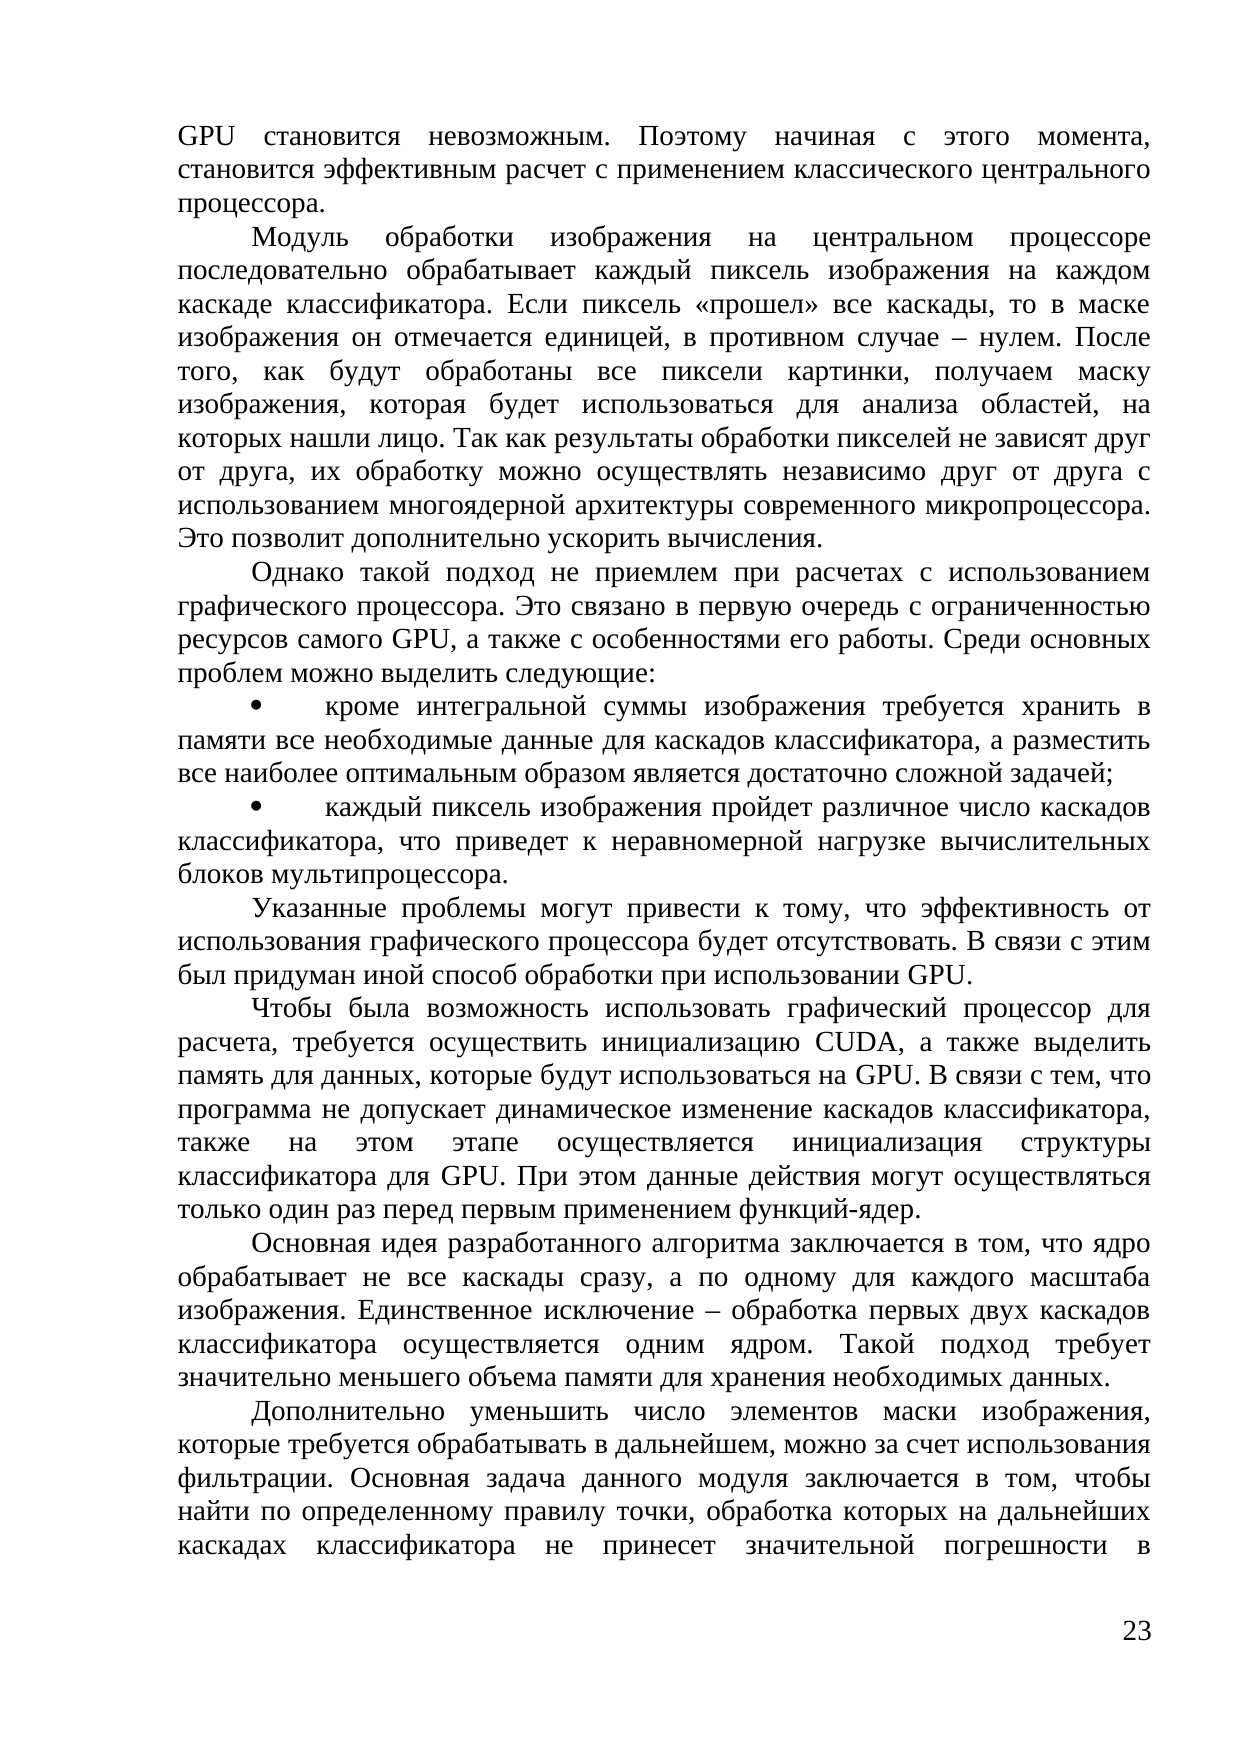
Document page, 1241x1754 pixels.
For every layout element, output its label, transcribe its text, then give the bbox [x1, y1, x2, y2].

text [177, 118, 1152, 219]
text Указанные проблемы могут привести к тому, что эффективность от использования графического процессора будет отсутствовать. В связи с этим был придуман иной способ обработки при использовании GPU. [177, 890, 1152, 990]
text Модуль обработки изображения на центральном процессоре последовательно обрабатывает каждый пиксель изображения на каждом каскаде классификатора. Если пиксель «прошел» все каскады, то в маске изображения он отмечается единицей, в противном случае – нулем. После того, как будут обработаны все пиксели картинки, получаем маску изображения, которая будет использоваться для анализа областей, на которых нашли лицо. Так как результаты обработки пикселей не зависят друг от друга, их обработку можно осуществлять независимо друг от друга с использованием многоядерной архитектуры современного микропроцессора. Это позволит дополнительно ускорить вычисления. [177, 219, 1152, 554]
list каждый пиксель изображения пройдет различное число каскадов классификатора, что приведет к неравномерной нагрузке вычислительных блоков мультипроцессора. [177, 789, 1152, 890]
list кроме интегральной суммы изображения требуется хранить в памяти все необходимые данные для каскадов классификатора, а разместить все наиболее оптимальным образом является достаточно сложной задачей; [177, 688, 1152, 789]
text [177, 1393, 1152, 1561]
text Чтобы была возможность использовать графический процессор для расчета, требуется осуществить инициализацию CUDA, а также выделить память для данных, которые будут использоваться на GPU. В связи с тем, что программа не допускает динамическое изменение каскадов классификатора, также на этом этапе осуществляется инициализация структуры классификатора для GPU. При этом данные действия могут осуществляться только один раз перед первым применением функций-ядер. [177, 990, 1152, 1225]
text Однако такой подход не приемлем при расчетах с использованием графического процессора. Это связано в первую очередь с ограниченностью ресурсов самого GPU, а также с особенностями его работы. Среди основных проблем можно выделить следующие: [177, 554, 1152, 688]
text Основная идея разработанного алгоритма заключается в том, что ядро обрабатывает не все каскады сразу, а по одному для каждого масштаба изображения. Единственное исключение – обработка первых двух каскадов классификатора осуществляется одним ядром. Такой подход требует значительно меньшего объема памяти для хранения необходимых данных. [177, 1225, 1152, 1393]
